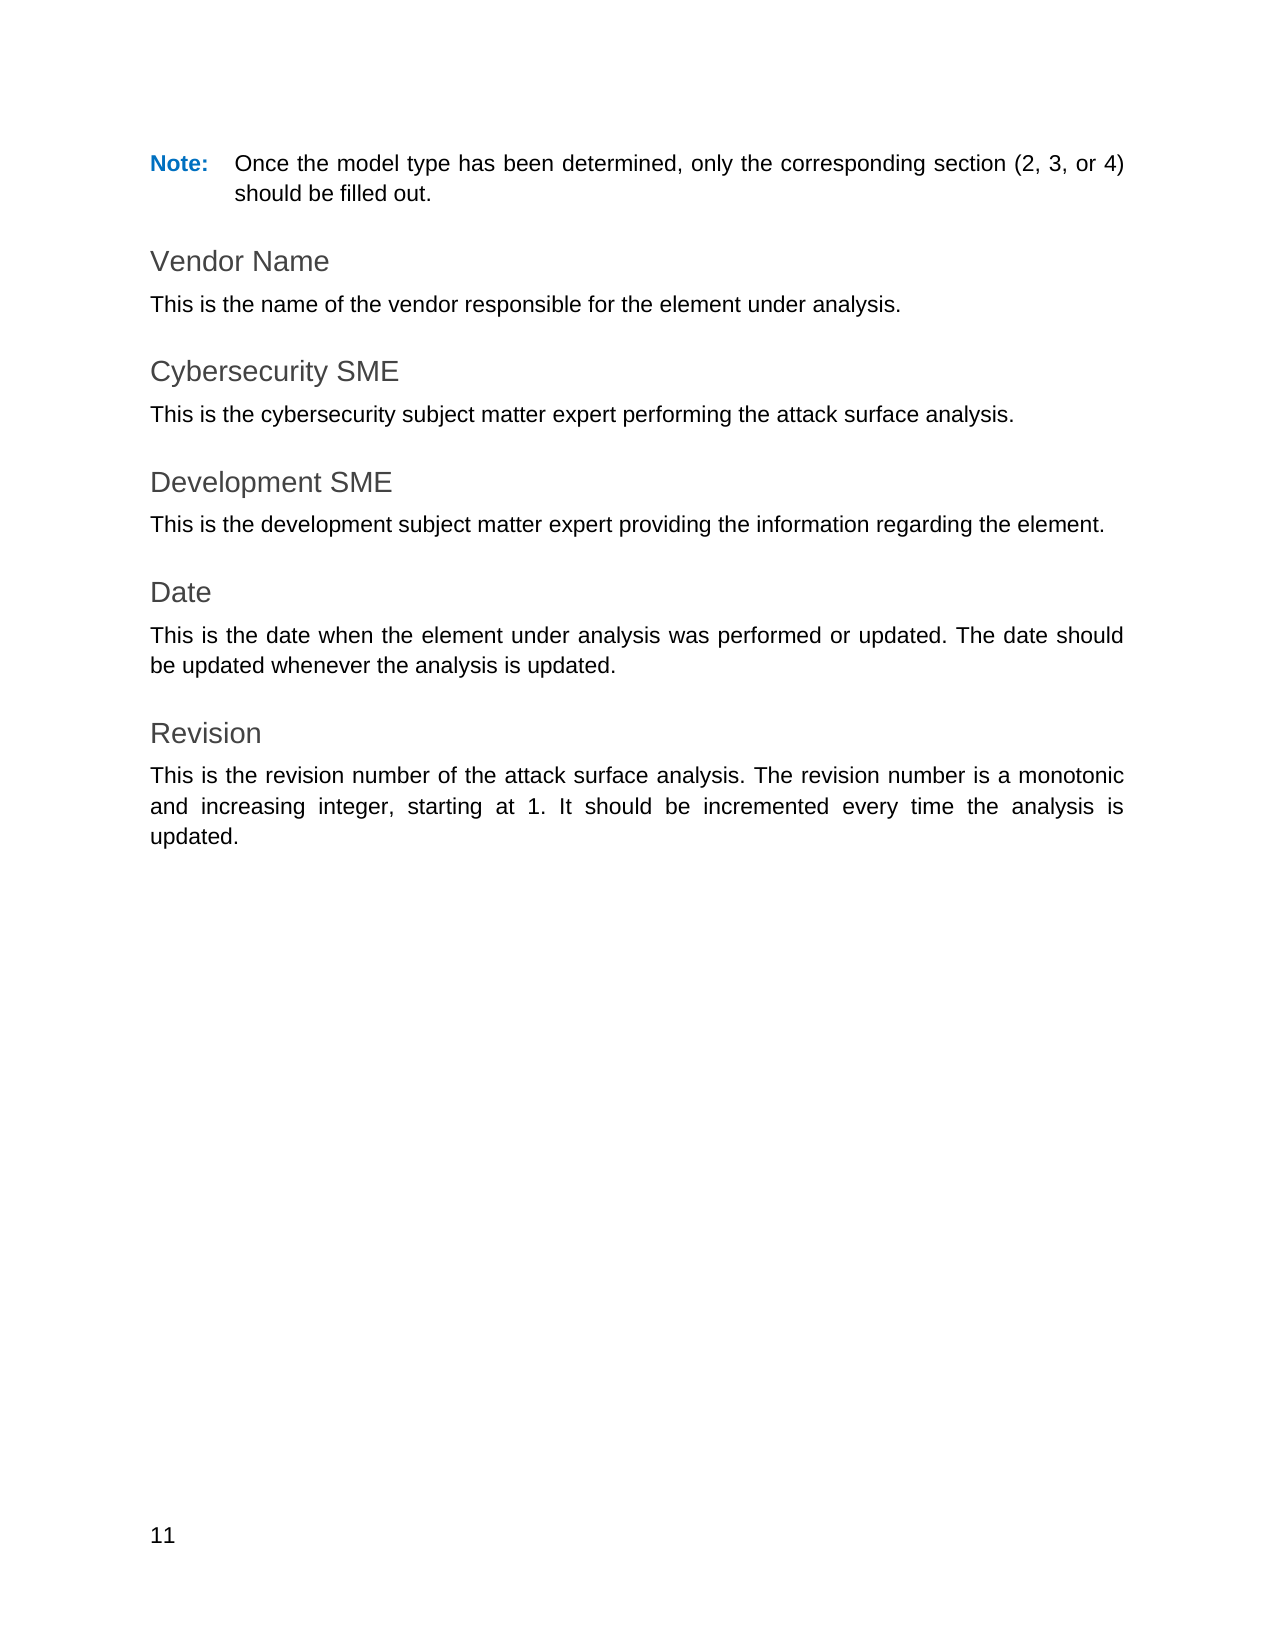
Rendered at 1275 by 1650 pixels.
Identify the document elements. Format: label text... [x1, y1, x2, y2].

text Note: Once the model type has been determined, only the corresponding section (2, 3, or 4) should be filled out. [150, 150, 1125, 207]
subtitle Date [150, 575, 1125, 608]
text This is the revision number of the attack surface analysis. The revision number is a monotonic and increasing integer, starting at 1. It should be incremented every time the analysis is updated. [150, 762, 1125, 849]
subtitle Cybersecurity SME [150, 354, 1125, 388]
text This is the date when the element under analysis was performed or updated. The date should be updated whenever the analysis is updated. [150, 622, 1125, 678]
text This is the cybersecurity subject matter expert performing the attack surface analysis. [150, 401, 1125, 427]
subtitle Vendor Name [150, 244, 1125, 277]
subtitle Revision [150, 716, 1125, 749]
text This is the development subject matter expert providing the information regarding the element. [150, 511, 1125, 538]
subtitle Development SME [150, 464, 1125, 498]
text This is the name of the vendor responsible for the element under analysis. [150, 291, 1125, 317]
